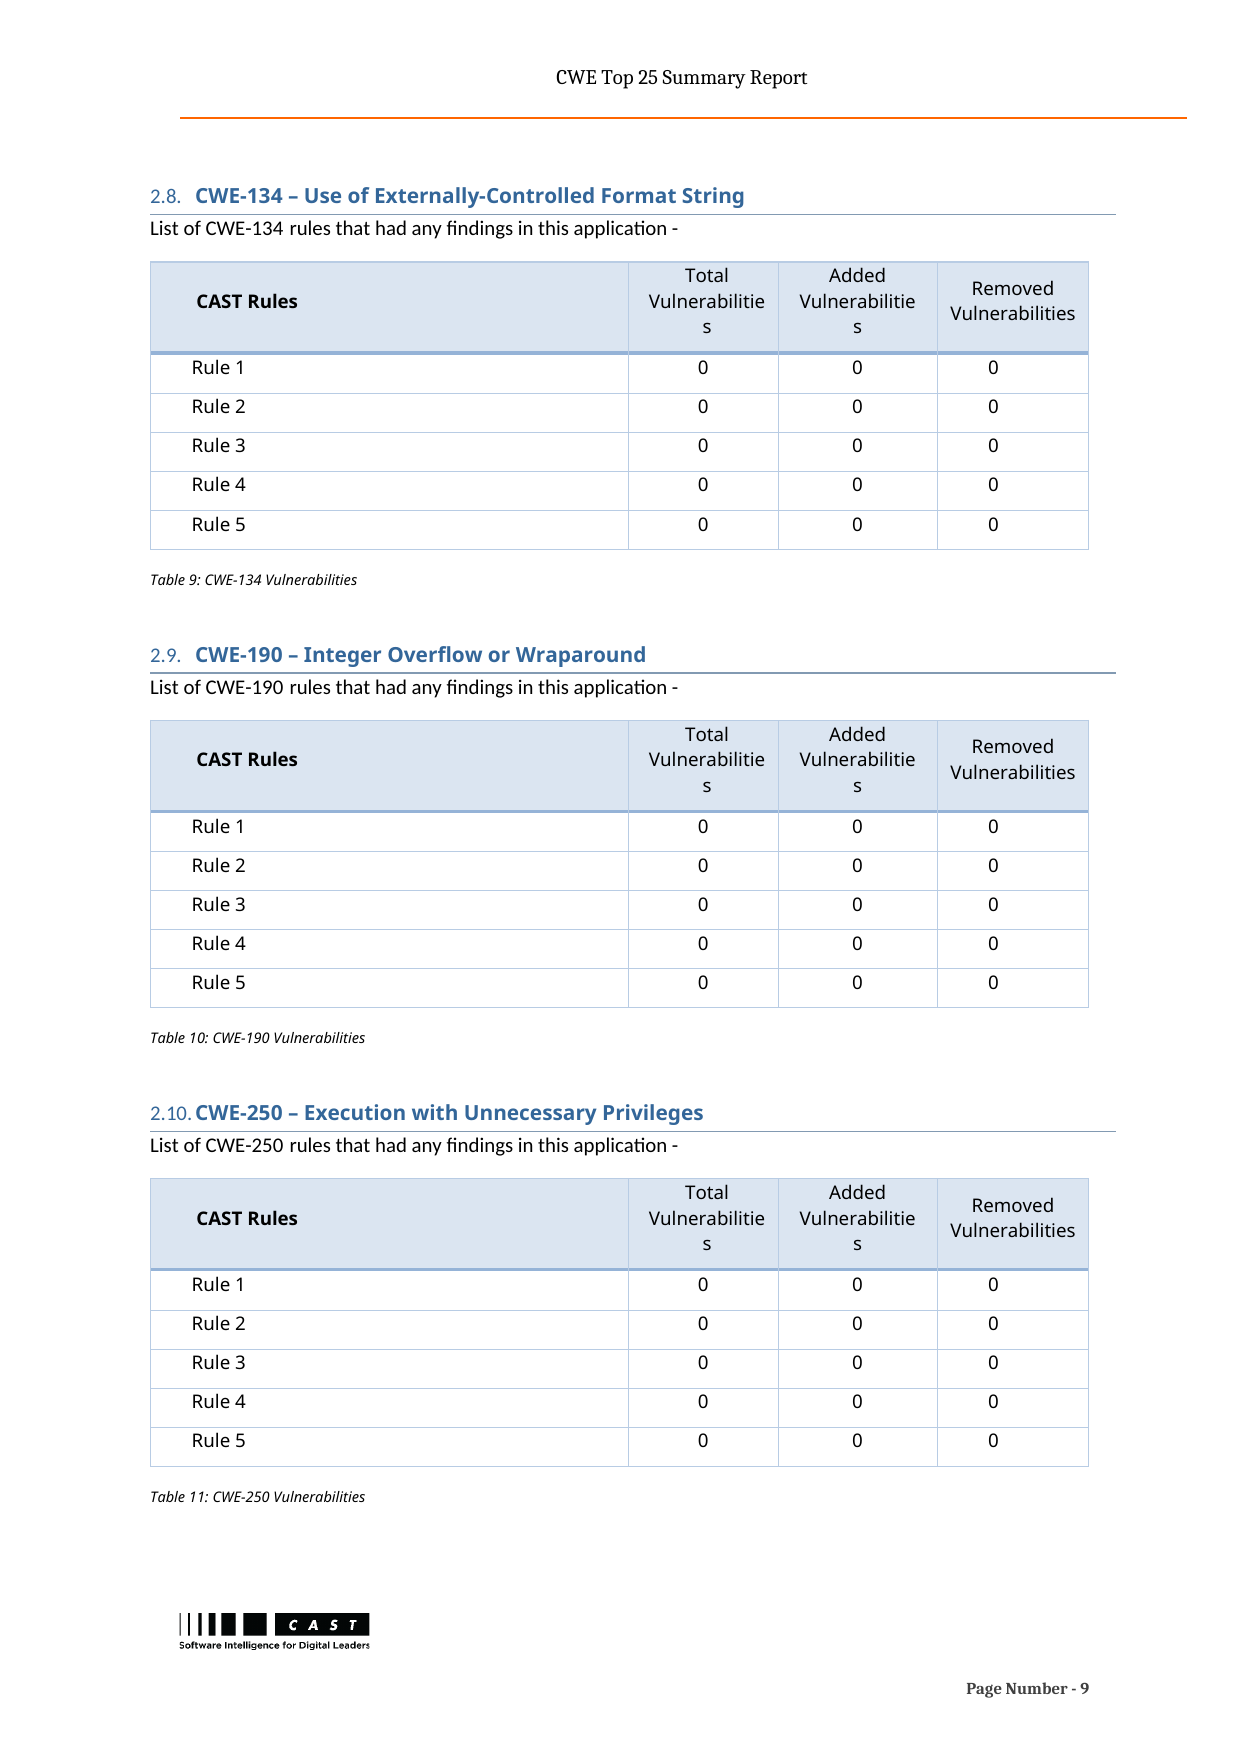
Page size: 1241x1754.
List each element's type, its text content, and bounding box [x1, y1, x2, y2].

text List of CWE-134 rules that had any findings in this application - [150, 215, 1116, 241]
table_cell 0 [779, 394, 937, 432]
table_cell 0 [629, 969, 778, 1007]
table_header Total Vulnerabilities [629, 1179, 778, 1268]
text Table 11: CWE-250 Vulnerabilities [150, 1487, 1184, 1507]
table_cell 0 [779, 813, 937, 851]
table_cell 0 [629, 355, 778, 393]
table_cell 0 [779, 891, 937, 929]
table_cell 0 [629, 1389, 778, 1427]
table_cell Rule 1 [151, 355, 628, 393]
table_cell 0 [779, 472, 937, 510]
table_cell 0 [629, 813, 778, 851]
table_header Added Vulnerabilities [779, 263, 937, 351]
table_cell Rule 1 [151, 813, 628, 851]
table_cell Rule 1 [151, 1271, 628, 1309]
table_header CAST Rules [151, 263, 628, 351]
table_cell Rule 2 [151, 852, 628, 890]
table_cell Rule 2 [151, 1311, 628, 1348]
text Table 10: CWE-190 Vulnerabilities [150, 1028, 1184, 1048]
table_cell Rule 4 [151, 1389, 628, 1427]
table_cell 0 [938, 472, 1088, 510]
table_cell 0 [779, 1428, 937, 1466]
picture [179, 1613, 370, 1651]
table_cell 0 [938, 1350, 1088, 1388]
table_cell 0 [938, 355, 1088, 393]
table_cell 0 [629, 930, 778, 968]
table_cell Rule 3 [151, 891, 628, 929]
table_header Added Vulnerabilities [779, 1179, 937, 1268]
table_cell 0 [629, 1271, 778, 1309]
table_cell 0 [938, 930, 1088, 968]
table_cell Rule 3 [151, 433, 628, 471]
text List of CWE-250 rules that had any findings in this application - [150, 1132, 1116, 1158]
table_cell 0 [629, 472, 778, 510]
table_header CAST Rules [151, 721, 628, 810]
table_cell 0 [779, 1350, 937, 1388]
table_cell Rule 4 [151, 472, 628, 510]
table_header CAST Rules [151, 1179, 628, 1268]
table_cell 0 [779, 1389, 937, 1427]
table_header Removed Vulnerabilities [938, 263, 1088, 351]
table_header Removed Vulnerabilities [938, 1179, 1088, 1268]
table_header Total Vulnerabilities [629, 721, 778, 810]
table_cell 0 [938, 511, 1088, 549]
table_cell 0 [938, 433, 1088, 471]
table_cell 0 [629, 891, 778, 929]
subtitle CWE-134 – Use of Externally-Controlled Format String [150, 181, 1116, 214]
table_cell Rule 2 [151, 394, 628, 432]
table_cell 0 [938, 969, 1088, 1007]
table_cell Rule 5 [151, 511, 628, 549]
table_cell 0 [938, 1271, 1088, 1309]
table_header Total Vulnerabilities [629, 263, 778, 351]
table_header Added Vulnerabilities [779, 721, 937, 810]
table_cell Rule 3 [151, 1350, 628, 1388]
table_cell Rule 5 [151, 969, 628, 1007]
table_cell Rule 4 [151, 930, 628, 968]
table_cell 0 [938, 1389, 1088, 1427]
table_cell 0 [629, 1311, 778, 1348]
table_cell 0 [629, 433, 778, 471]
table_cell 0 [779, 852, 937, 890]
table_cell 0 [629, 852, 778, 890]
table_cell 0 [779, 930, 937, 968]
table_cell Rule 5 [151, 1428, 628, 1466]
table_cell 0 [629, 511, 778, 549]
subtitle CWE-190 – Integer Overflow or Wraparound [150, 640, 1116, 672]
table_cell 0 [938, 1311, 1088, 1348]
subtitle CWE-250 – Execution with Unnecessary Privileges [150, 1098, 1116, 1131]
table_cell 0 [779, 969, 937, 1007]
table_cell 0 [938, 1428, 1088, 1466]
table_cell 0 [779, 1311, 937, 1348]
table_header Removed Vulnerabilities [938, 721, 1088, 810]
table_cell 0 [629, 1350, 778, 1388]
table_cell 0 [629, 1428, 778, 1466]
table_cell 0 [938, 891, 1088, 929]
table_cell 0 [629, 394, 778, 432]
table_cell 0 [779, 511, 937, 549]
text Table 9: CWE-134 Vulnerabilities [150, 570, 1184, 590]
table_cell 0 [779, 355, 937, 393]
table_cell 0 [779, 1271, 937, 1309]
text List of CWE-190 rules that had any findings in this application - [289, 674, 1116, 699]
table_cell 0 [779, 433, 937, 471]
table_cell 0 [938, 394, 1088, 432]
table_cell 0 [938, 813, 1088, 851]
table_cell 0 [938, 852, 1088, 890]
